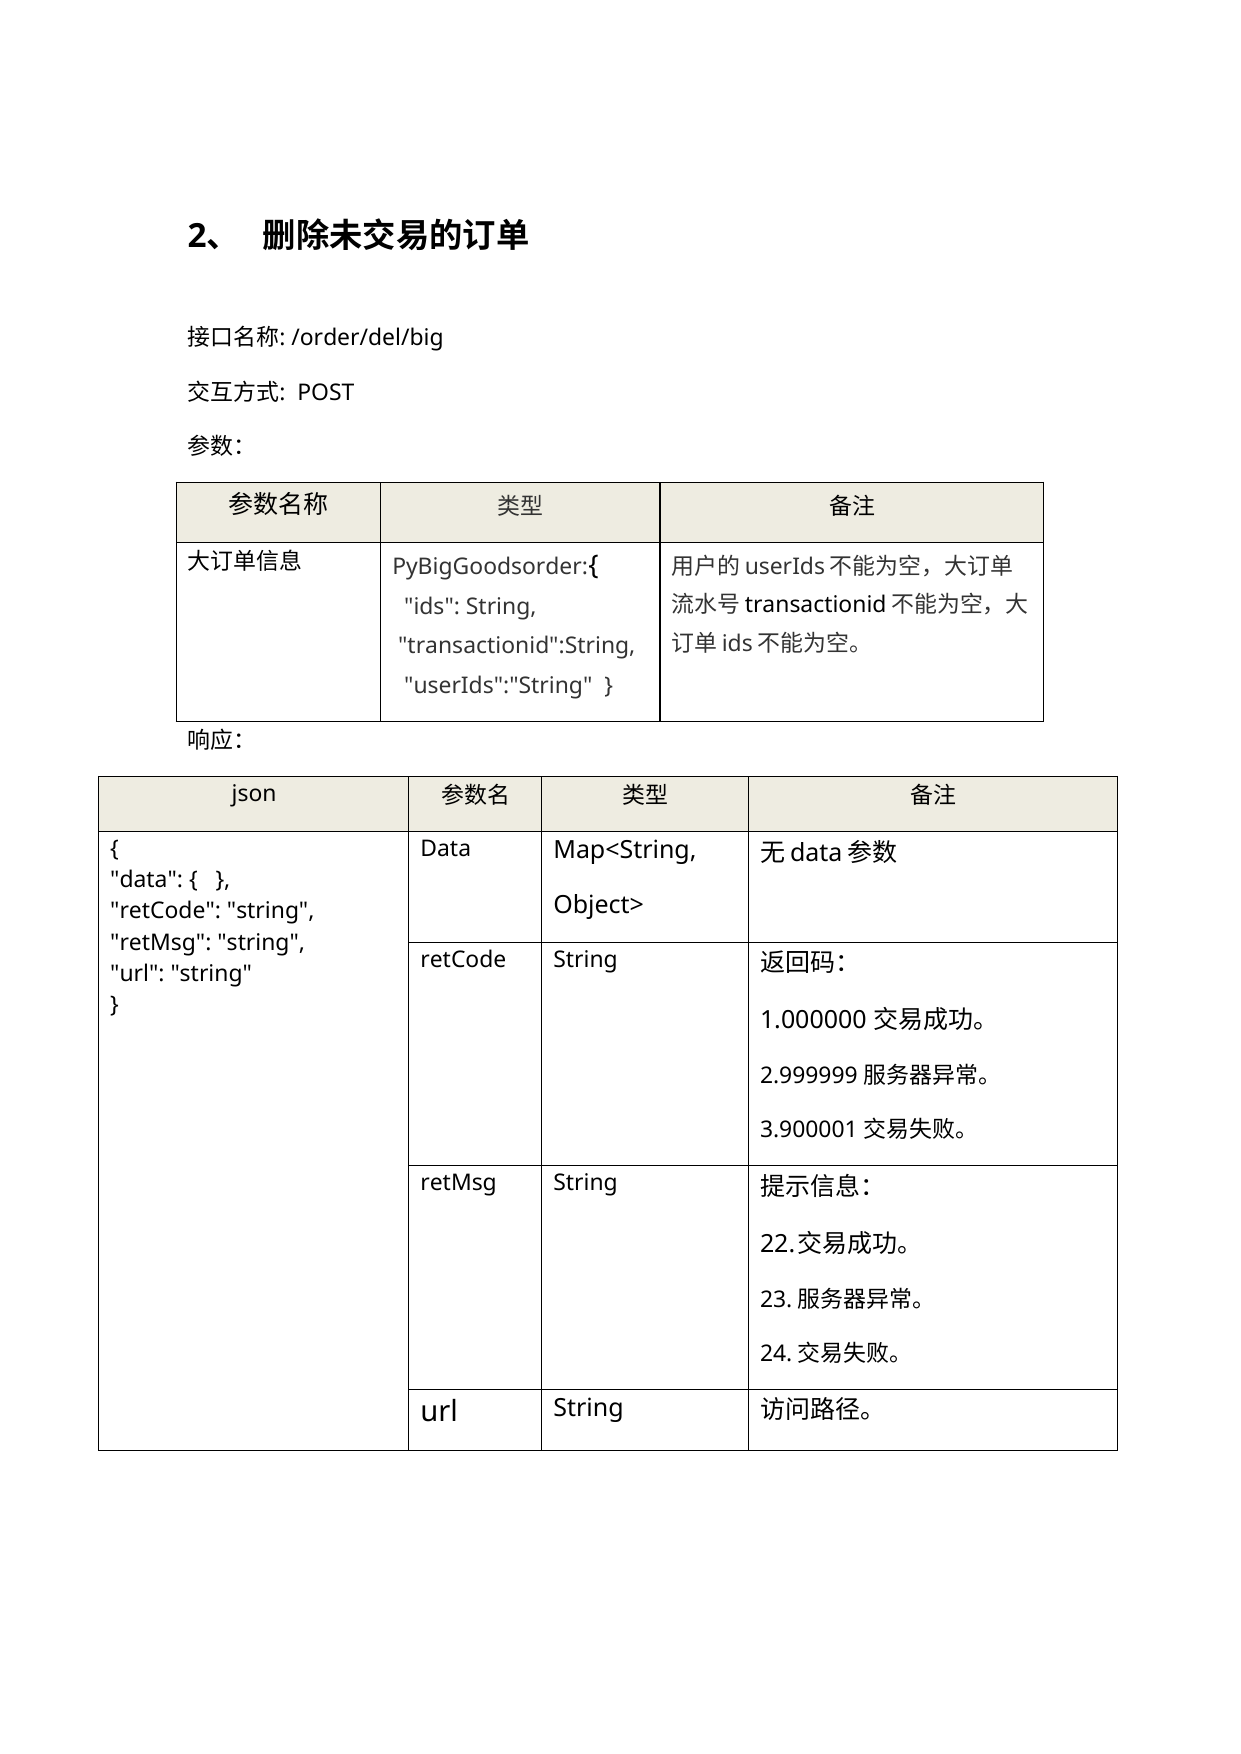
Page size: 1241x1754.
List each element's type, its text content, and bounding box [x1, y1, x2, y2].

text 响应： [187, 722, 1053, 755]
text 参数： [187, 427, 1053, 461]
table_cell 用户的userIds不能为空，大订单流水号transactionid不能为空，大订单ids不能为空。 [661, 543, 1043, 721]
table_cell Data [409, 832, 541, 942]
table_cell Map<String, Object> [542, 832, 748, 942]
table_cell 提示信息： 交易成功。 服务器异常。 交易失败。 [749, 1166, 1117, 1389]
table_cell url [409, 1390, 541, 1450]
table_cell String [542, 1390, 748, 1450]
table_cell retMsg [409, 1166, 541, 1389]
table_cell String [542, 1166, 748, 1389]
table_header 类型 [542, 777, 748, 831]
table_cell String [542, 943, 748, 1165]
text 交互方式: POST [187, 373, 1053, 407]
table_cell 访问路径。 [749, 1390, 1117, 1450]
subtitle 删除未交易的订单 [187, 208, 1053, 257]
table_cell { "data": { }, "retCode": "string", "retMsg": "string", "url": "string" } [99, 832, 408, 1450]
table_cell 大订单信息 [177, 543, 380, 721]
table_header 备注 [661, 483, 1043, 542]
table_header json [99, 777, 408, 831]
table_cell 无data参数 [749, 832, 1117, 942]
table_header 参数名称 [177, 483, 380, 542]
table_header 参数名 [409, 777, 541, 831]
table_cell 返回码： 1.000000 交易成功。 2.999999 服务器异常。 3.900001 交易失败。 [749, 943, 1117, 1165]
table_cell retCode [409, 943, 541, 1165]
table_header 备注 [749, 777, 1117, 831]
table_cell PyBigGoodsorder:{ "ids": String, "transactionid":String, "userIds":"String" } [381, 543, 659, 721]
text 接口名称: /order/del/big [187, 319, 1053, 352]
table_header 类型 [381, 483, 659, 542]
